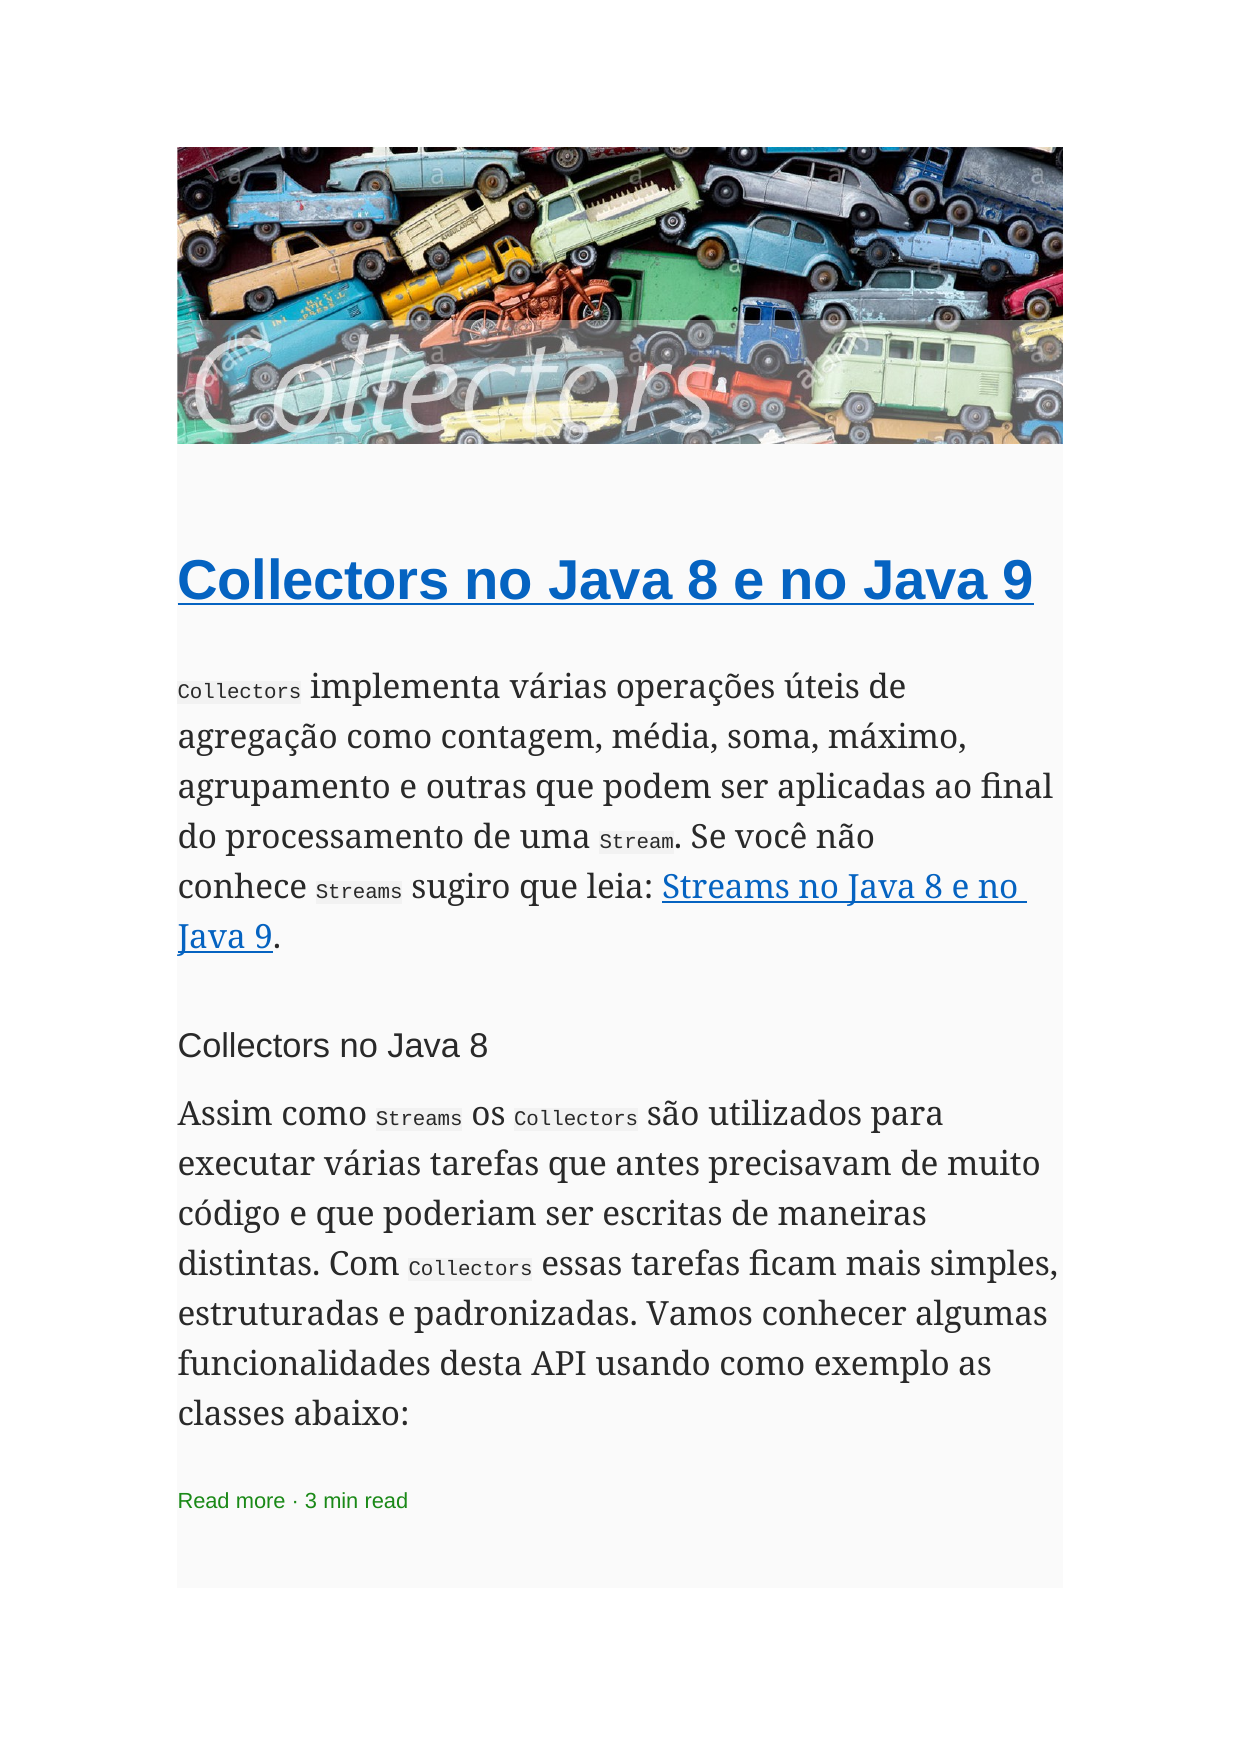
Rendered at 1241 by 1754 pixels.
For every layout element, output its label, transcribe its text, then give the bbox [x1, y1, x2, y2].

text Collectors implementa várias operações úteis de agregação como contagem, média, soma, máximo, agrupamento e outras que podem ser aplicadas ao final do processamento de uma Stream. Se você não conhece Streams sugiro que leia: Streams no Java 8 e no Java 9. [177, 658, 1063, 958]
subtitle Collectors no Java 8 [177, 1021, 1063, 1064]
subtitle Collectors no Java 8 e no Java 9 [177, 542, 1063, 611]
text Assim como Streams os Collectors são utilizados para executar várias tarefas que antes precisavam de muito código e que poderiam ser escritas de maneiras distintas. Com Collectors essas tarefas ficam mais simples, estruturadas e padronizadas. Vamos conhecer algumas funcionalidades desta API usando como exemplo as classes abaixo: [177, 1085, 1063, 1435]
text Read more · 3 min read [177, 1482, 1063, 1513]
picture [177, 147, 1063, 444]
